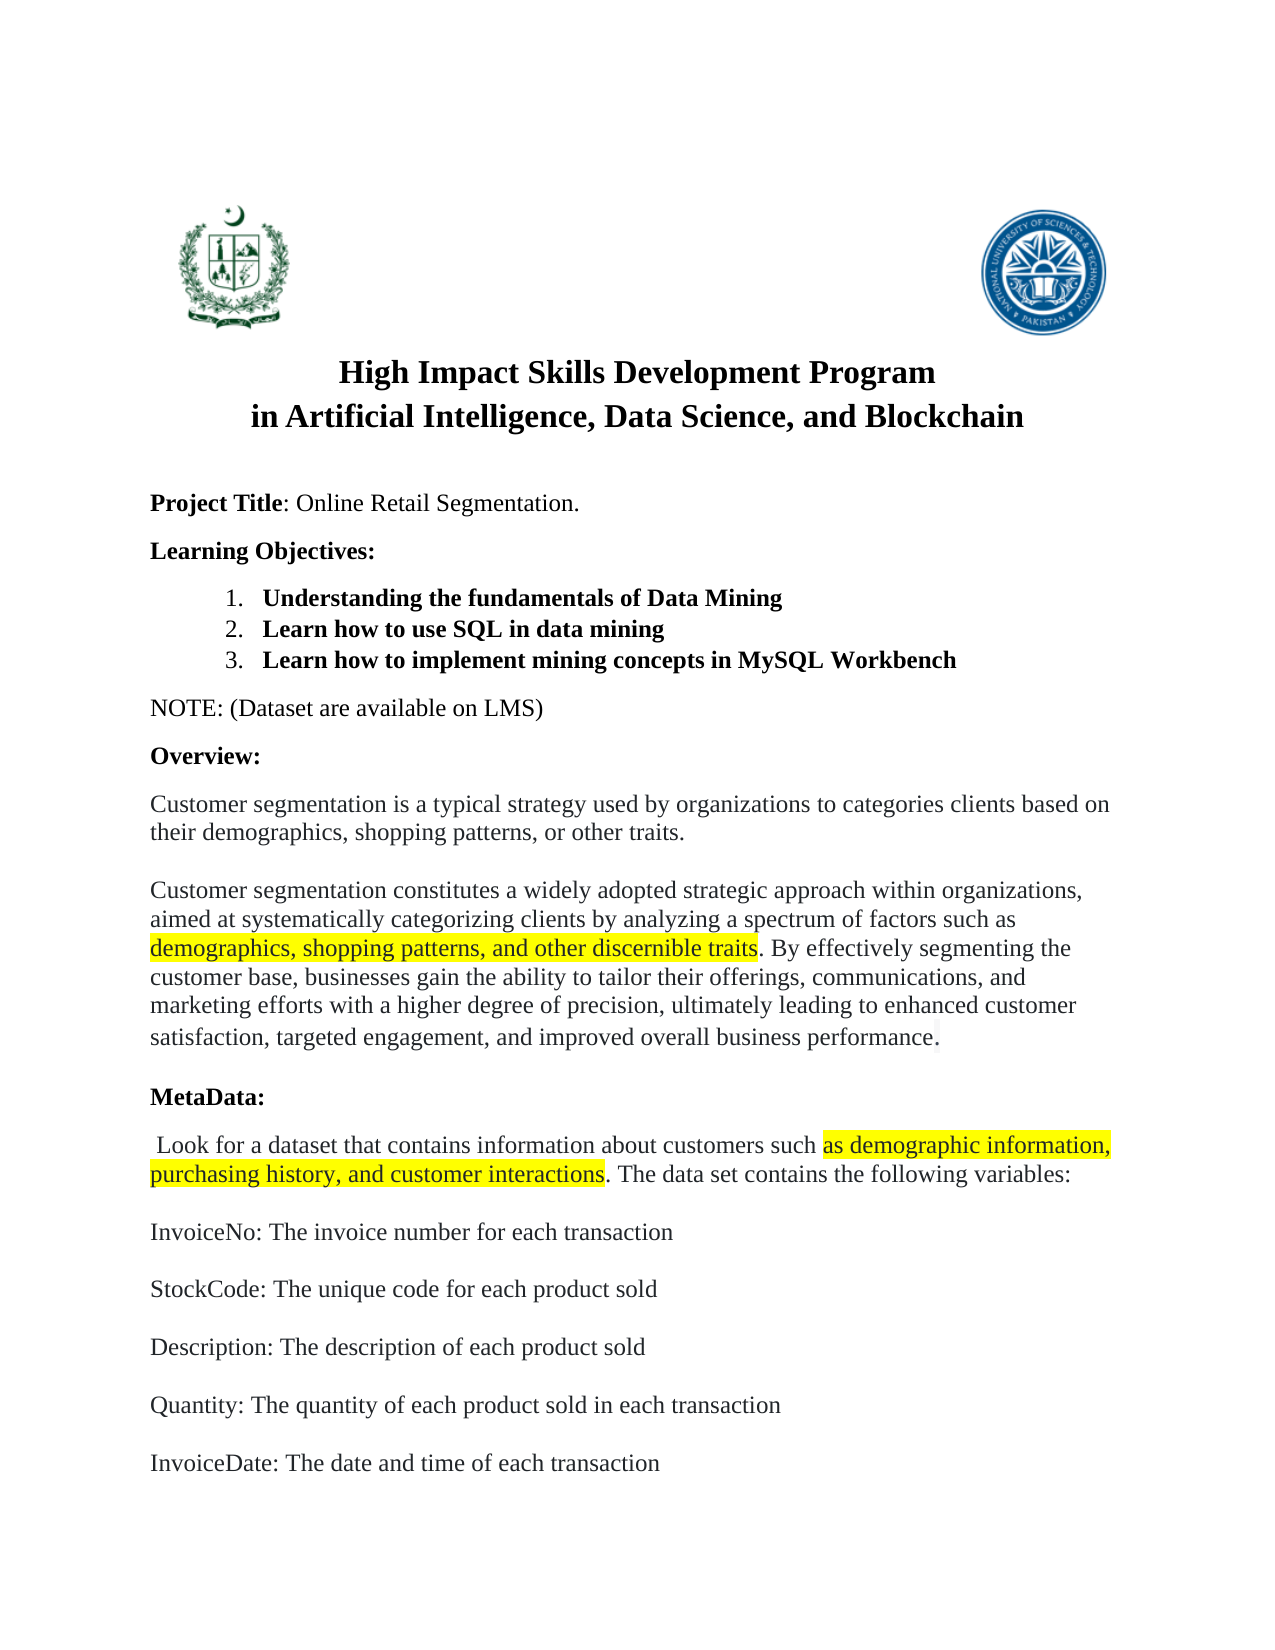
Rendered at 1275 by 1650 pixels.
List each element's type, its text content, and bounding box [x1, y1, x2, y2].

list Learn how to use SQL in data mining [225, 614, 1125, 643]
text Customer segmentation is a typical strategy used by organizations to categories clients based on their demographics, shopping patterns, or other traits. [150, 789, 1125, 846]
text Customer segmentation constitutes a widely adopted strategic approach within organizations, aimed at systematically categorizing clients by analyzing a spectrum of factors such as demographics, shopping patterns, and other discernible traits. By effectively segmenting the customer base, businesses gain the ability to tailor their offerings, communications, and marketing efforts with a higher degree of precision, ultimately leading to enhanced customer satisfaction, targeted engagement, and improved overall business performance. [150, 875, 1125, 1053]
text Quantity: The quantity of each product sold in each transaction [150, 1390, 1125, 1419]
text StockCode: The unique code for each product sold [150, 1274, 1125, 1303]
text NOTE: (Dataset are available on LMS) [150, 693, 1125, 722]
text InvoiceDate: The date and time of each transaction [150, 1448, 1125, 1477]
list Learn how to implement mining concepts in MySQL Workbench [225, 646, 1125, 674]
picture [150, 177, 1125, 346]
text Learning Objectives: [150, 536, 1125, 564]
subtitle High Impact Skills Development Program [150, 352, 1125, 390]
text Overview: [150, 741, 1125, 770]
text MetaData: [150, 1082, 1125, 1111]
text Look for a dataset that contains information about customers such as demographic information, purchasing history, and customer interactions. The data set contains the following variables: [150, 1130, 1125, 1187]
text InvoiceNo: The invoice number for each transaction [150, 1217, 1125, 1245]
text Description: The description of each product sold [150, 1332, 1125, 1361]
text Project Title: Online Retail Segmentation. [150, 488, 1125, 517]
subtitle in Artificial Intelligence, Data Science, and Blockchain [150, 397, 1125, 435]
list Understanding the fundamentals of Data Mining [225, 583, 1125, 612]
